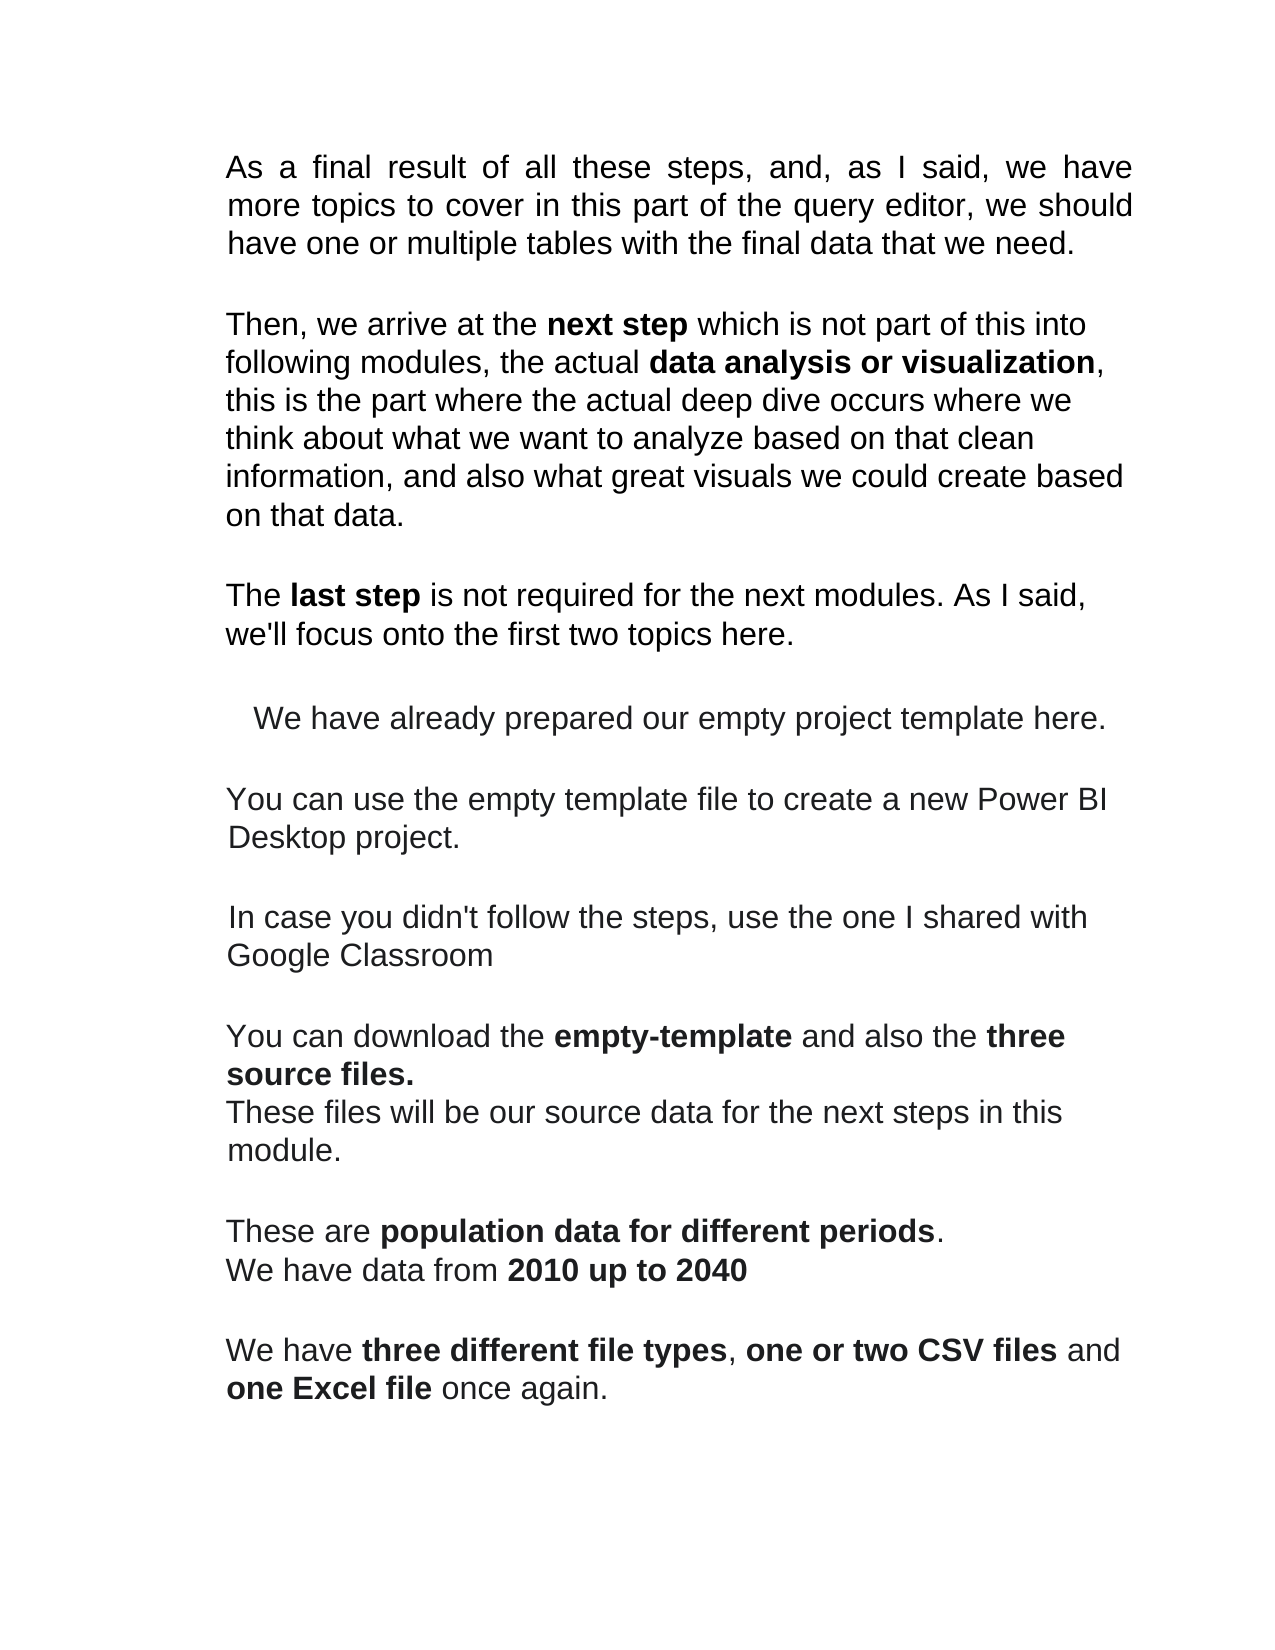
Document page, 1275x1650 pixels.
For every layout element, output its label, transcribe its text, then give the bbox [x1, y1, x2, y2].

text Then, we arrive at the next step which is not part of this into following modules, the actual data analysis or visualization, this is the part where the actual deep dive occurs where we think about what we want to analyze based on that clean information, and also what great visuals we could create based on that data. [225, 305, 1134, 533]
text The last step is not required for the next modules. As I said, we'll focus onto the first two topics here. [225, 576, 1134, 652]
text You can use the empty template file to create a new Power BI Desktop project. [225, 780, 1134, 855]
text These are population data for different periods. We have data from 2010 up to 2040 [225, 1212, 968, 1288]
text We have three different file types, one or two CSV files and one Excel file once again. [225, 1331, 1125, 1407]
text As a final result of all these steps, and, as I said, we have more topics to cover in this part of the query editor, we should have one or multiple tables with the final data that we need. [225, 148, 1134, 261]
text In case you didn't follow the steps, use the one I shared with Google Classroom [226, 898, 1134, 973]
text We have already prepared our empty project template here. [150, 699, 1107, 736]
text These files will be our source data for the next steps in this module. [225, 1093, 1134, 1169]
text You can download the empty-template and also the three source files. [225, 1017, 1134, 1092]
